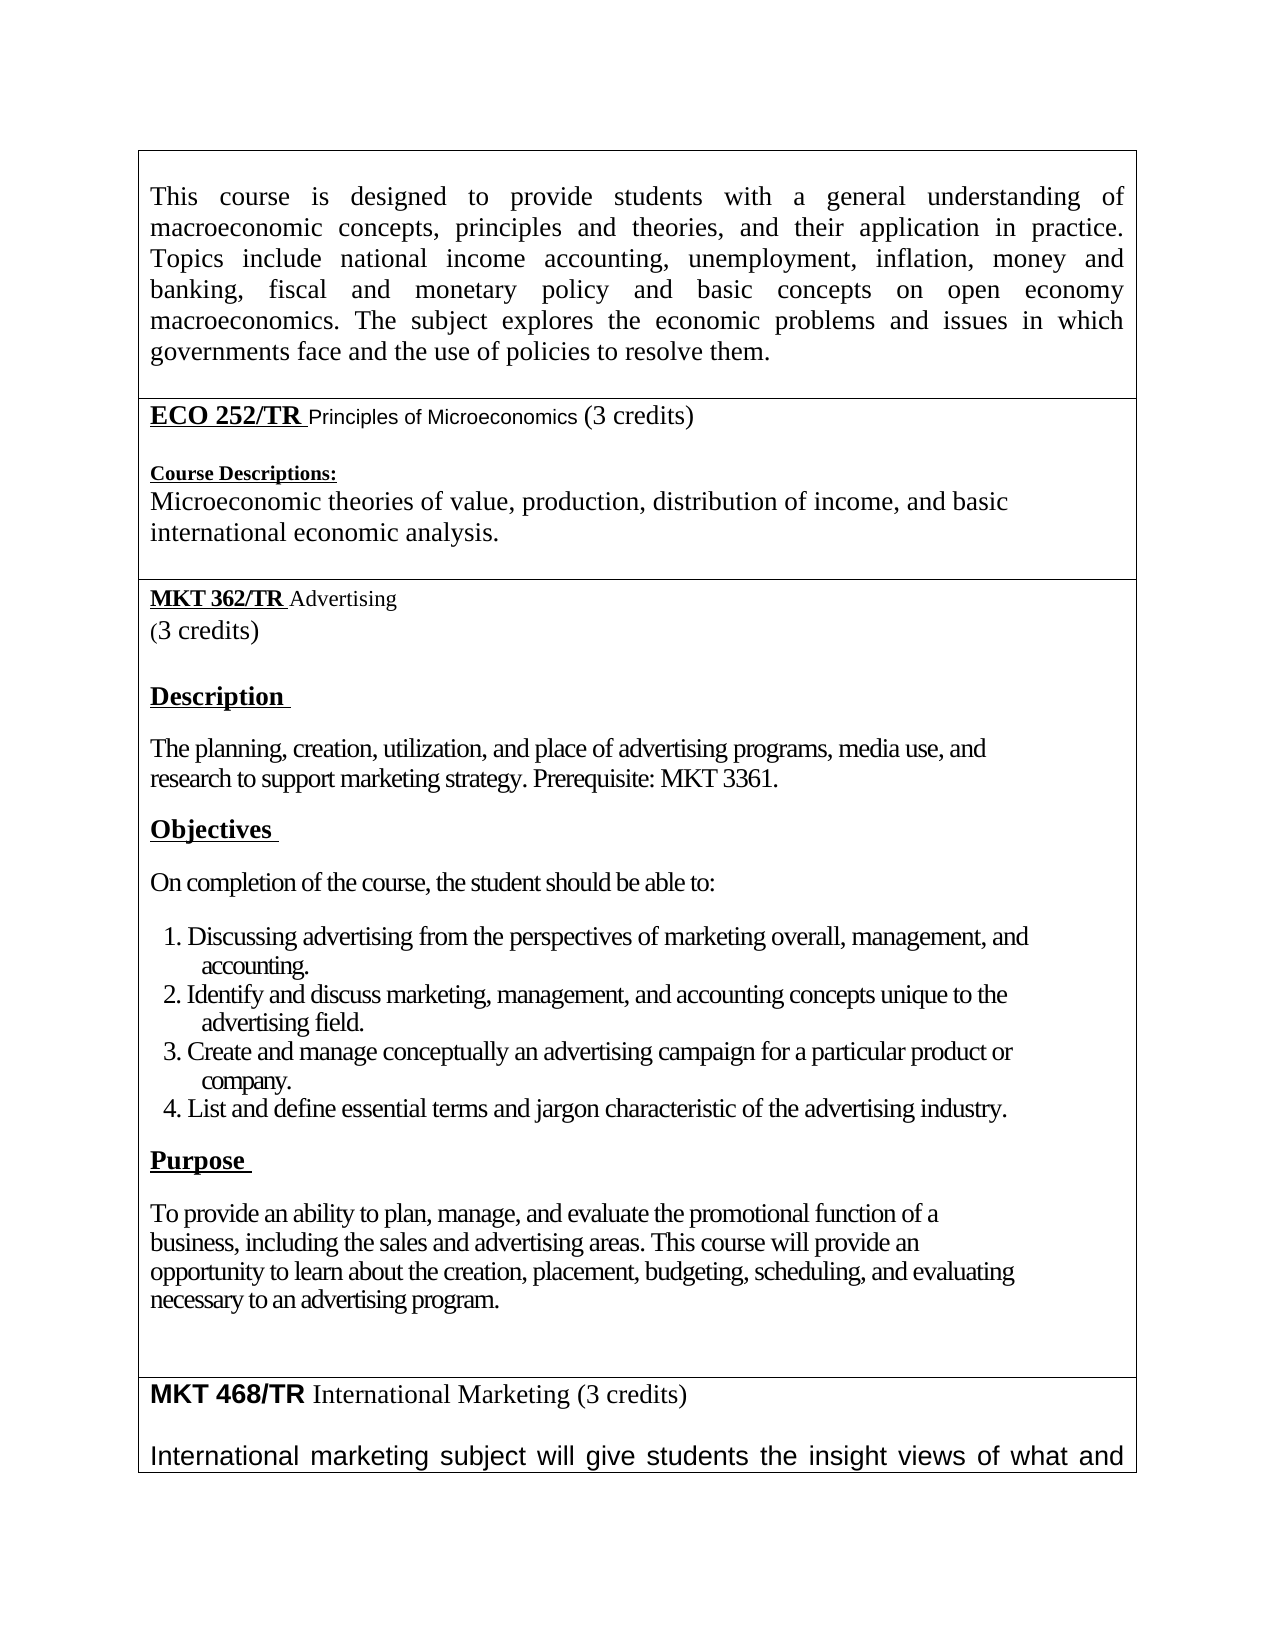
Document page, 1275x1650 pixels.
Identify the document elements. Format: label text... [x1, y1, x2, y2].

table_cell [139, 1378, 1136, 1472]
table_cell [139, 151, 1136, 398]
table_cell MKT 362/TR Advertising (3 credits) Description The planning, creation, utilization, and place of advertising programs, media use, and research to support marketing strategy. Prerequisite: MKT 3361. Objectives On completion of the course, the student should be able to: 1. Discussing advertising from the perspectives of marketing overall, management, and accounting. 2. Identify and discuss marketing, management, and accounting concepts unique to the advertising field. 3. Create and manage conceptually an advertising campaign for a particular product or company. 4. List and define essential terms and jargon characteristic of the advertising industry. Purpose To provide an ability to plan, manage, and evaluate the promotional function of a business, including the sales and advertising areas. This course will provide an opportunity to learn about the creation, placement, budgeting, scheduling, and evaluating necessary to an advertising program. [139, 580, 1136, 1377]
table_cell ECO 252/TR Principles of Microeconomics (3 credits) Course Descriptions: Microeconomic theories of value, production, distribution of income, and basic international economic analysis. [139, 399, 1136, 579]
